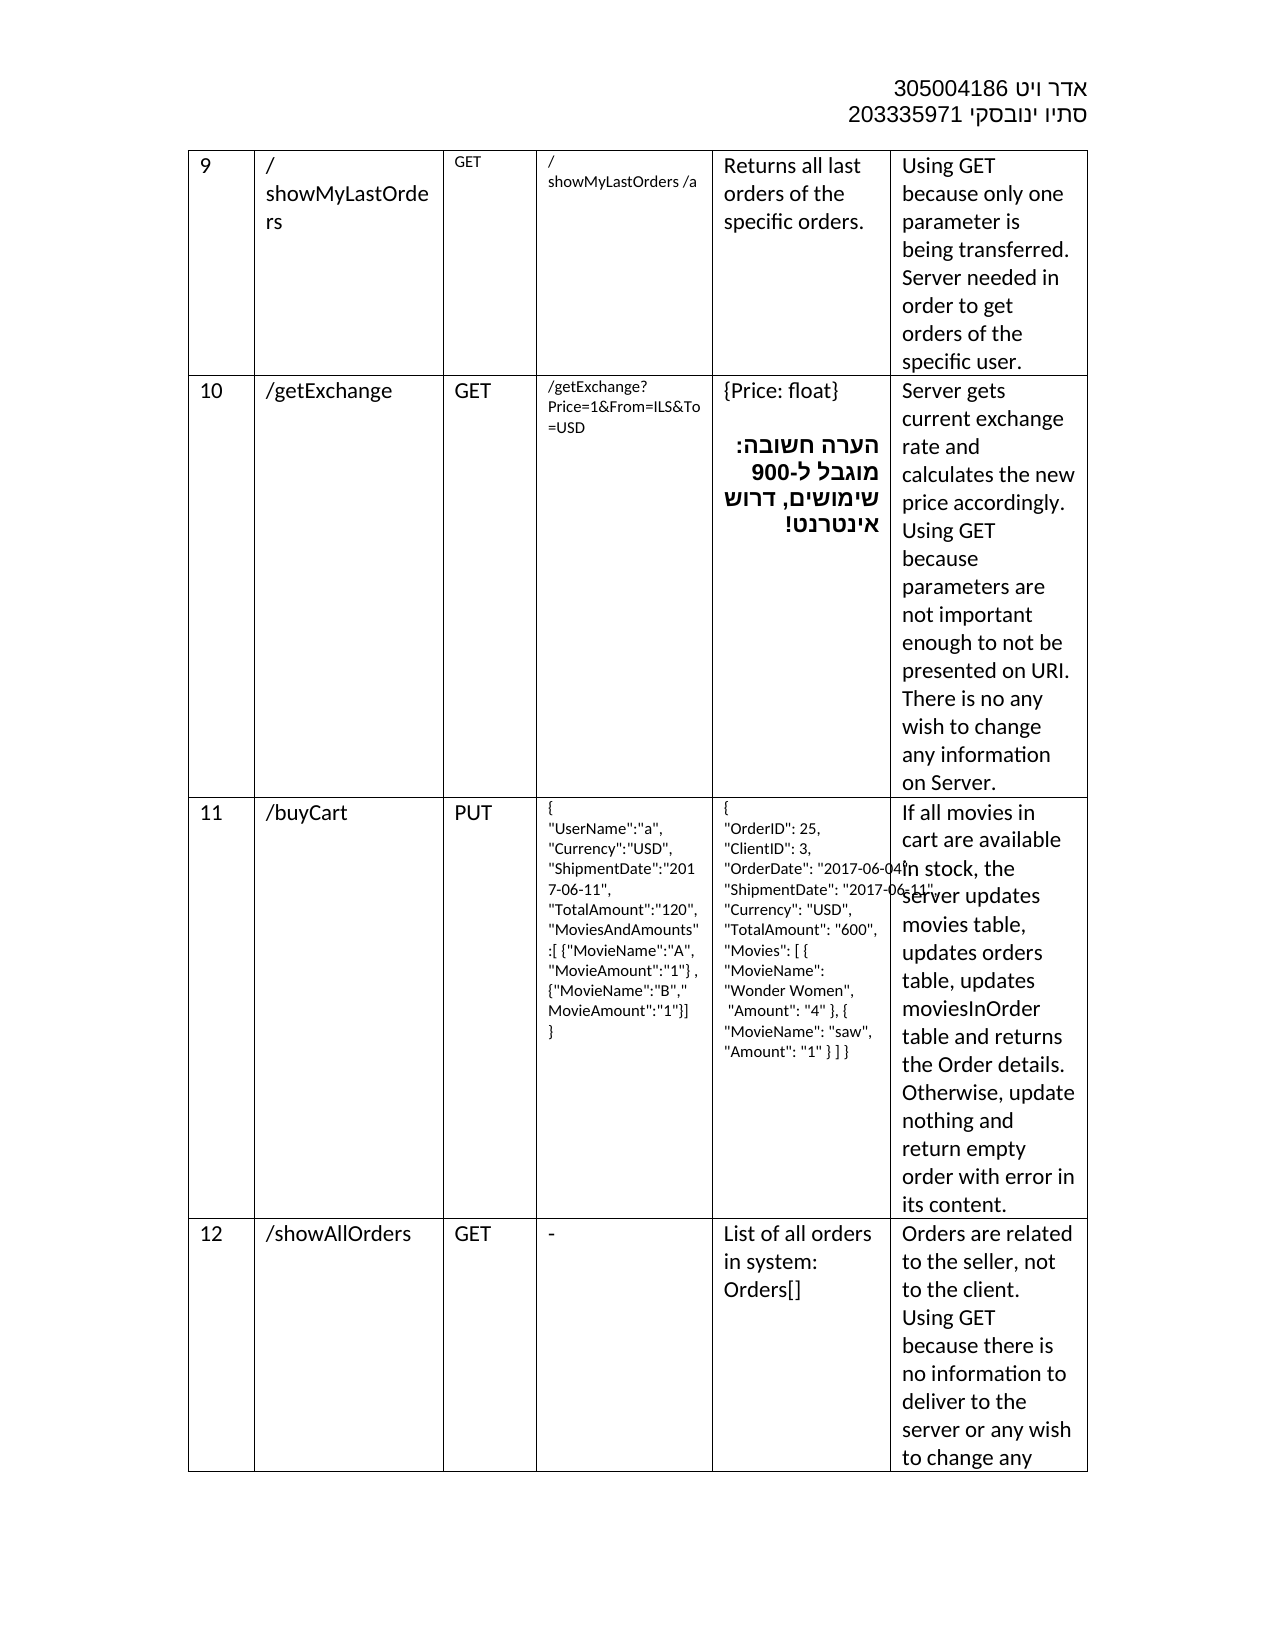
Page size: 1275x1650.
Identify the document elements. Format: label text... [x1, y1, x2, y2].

table_cell /getExchange?Price=1&From=ILS&To=USD [537, 376, 712, 797]
table_cell 10 [189, 376, 254, 797]
table_cell { "UserName":"a", "Currency":"USD", "ShipmentDate":"2017-06-11", "TotalAmount":"120", "MoviesAndAmounts":[ {"MovieName":"A", "MovieAmount":"1"} , {"MovieName":"B","MovieAmount":"1"}] } [537, 798, 712, 1218]
table_cell {Price: float} הערה חשובה: מוגבל ל-900 שימושים, דרוש אינטרנט! [713, 376, 890, 797]
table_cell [713, 1219, 890, 1471]
table_cell /showMyLastOrders /a [537, 151, 712, 375]
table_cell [891, 1219, 1087, 1471]
table_cell Using GET because only one parameter is being transferred. Server needed in order to get orders of the specific user. [891, 151, 1087, 375]
table_cell - [537, 1219, 712, 1471]
table_cell /buyCart [255, 798, 443, 1218]
table_cell 12 [189, 1219, 254, 1471]
table_cell 11 [189, 798, 254, 1218]
table_cell PUT [444, 798, 536, 1218]
table_cell /getExchange [255, 376, 443, 797]
table_cell 9 [189, 151, 254, 375]
table_cell Server gets current exchange rate and calculates the new price accordingly. Using GET because parameters are not important enough to not be presented on URI. There is no any wish to change any information on Server. [891, 376, 1087, 797]
table_cell /showMyLastOrders [255, 151, 443, 375]
table_cell If all movies in cart are available in stock, the server updates movies table, updates orders table, updates moviesInOrder table and returns the Order details. Otherwise, update nothing and return empty order with error in its content. [891, 798, 1087, 1218]
table_cell GET [444, 376, 536, 797]
table_cell GET [444, 1219, 536, 1471]
table_cell GET [444, 151, 536, 375]
table_cell [713, 798, 890, 1218]
table_cell Returns all last orders of the specific orders. [713, 151, 890, 375]
table_cell /showAllOrders [255, 1219, 443, 1471]
